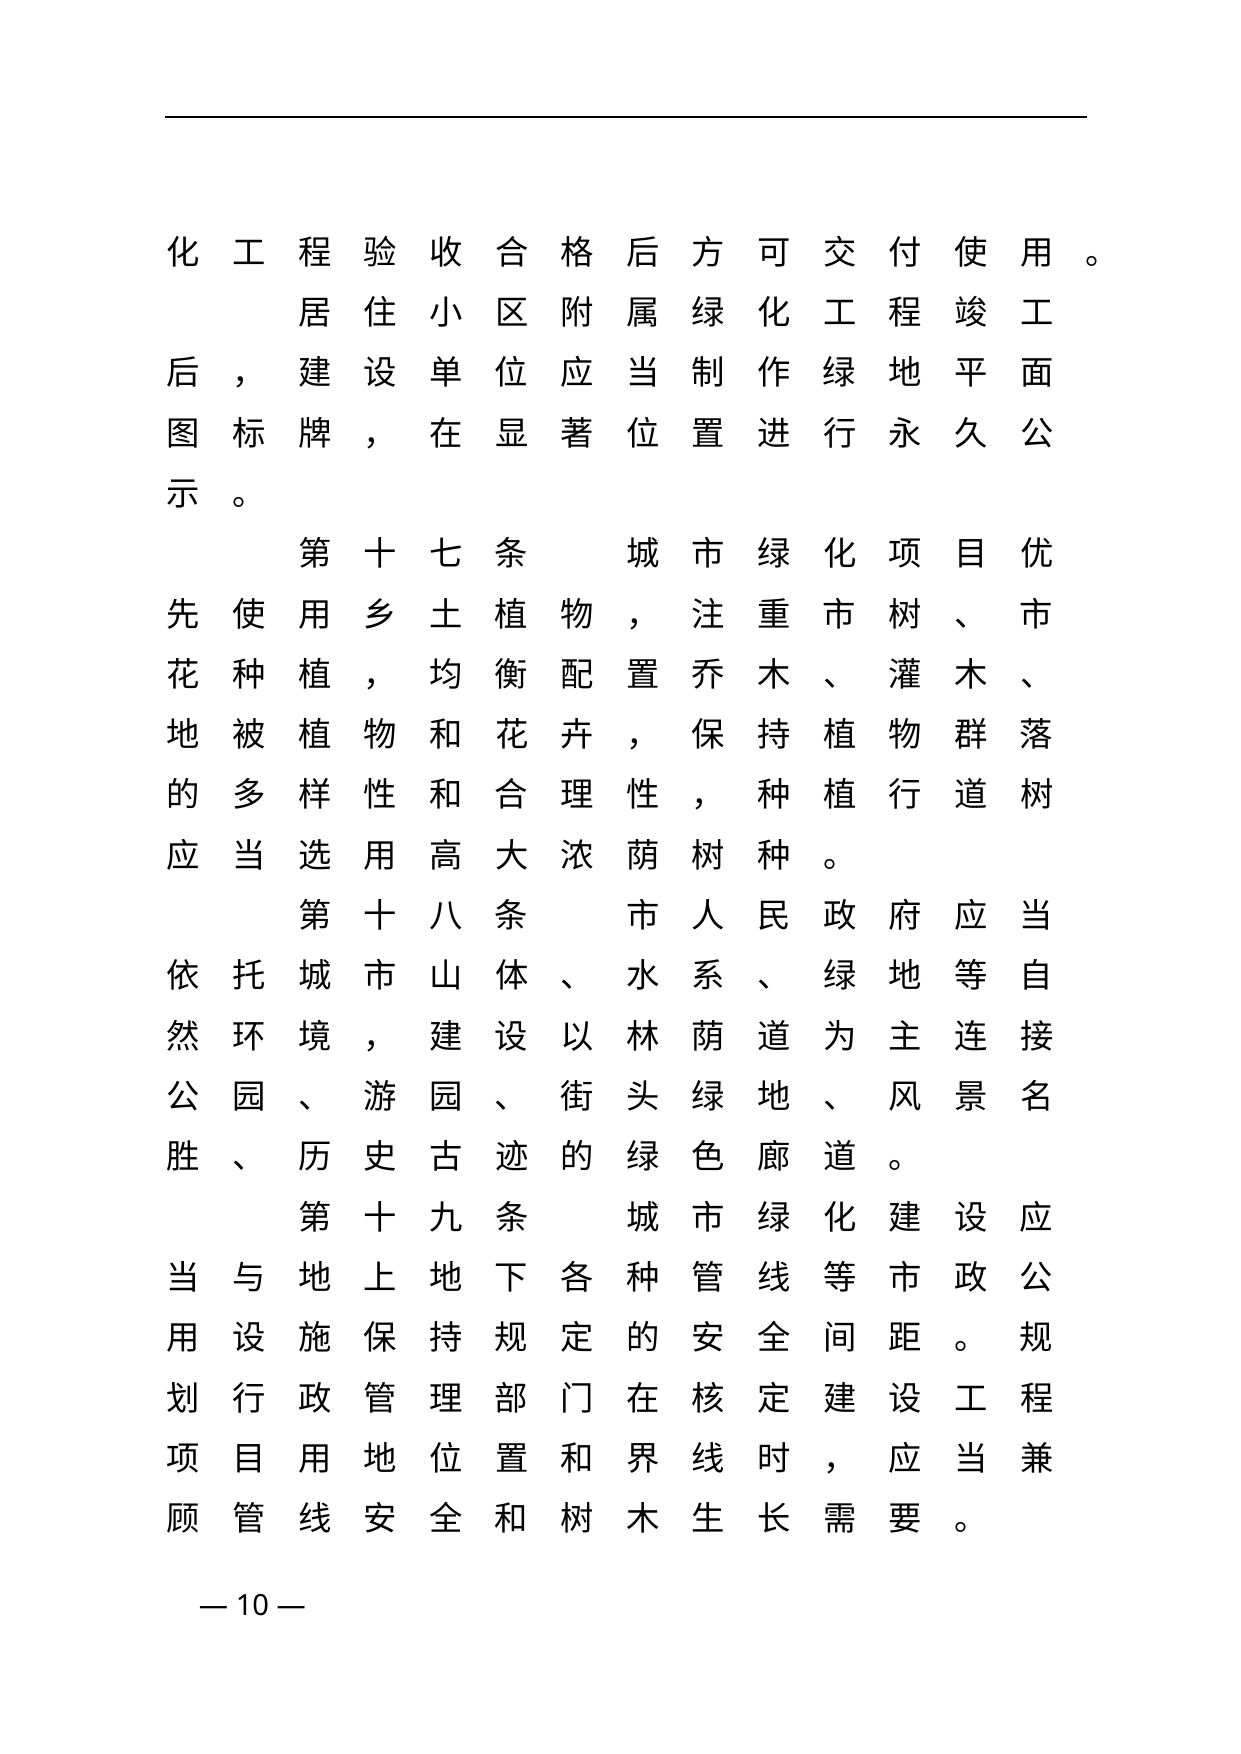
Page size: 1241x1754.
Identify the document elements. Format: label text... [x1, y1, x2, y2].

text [167, 219, 1085, 280]
text 第十七条 城市绿化项目优先使用乡土植物，注重市树、市花种植，均衡配置乔木、灌木、地被植物和花卉，保持植物群落的多样性和合理性，种植行道树应当选用高大浓荫树种。 [167, 521, 1085, 883]
text 第十八条 市人民政府应当依托城市山体、水系、绿地等自然环境，建设以林荫道为主连接公园、游园、街头绿地、风景名胜、历史古迹的绿色廊道。 [167, 883, 1085, 1184]
text 第十九条 城市绿化建设应当与地上地下各种管线等市政公用设施保持规定的安全间距。规划行政管理部门在核定建设工程项目用地位置和界线时，应当兼顾管线安全和树木生长需要。 [167, 1184, 1085, 1546]
text 居住小区附属绿化工程竣工后，建设单位应当制作绿地平面图标牌，在显著位置进行永久公示。 [167, 280, 1085, 521]
